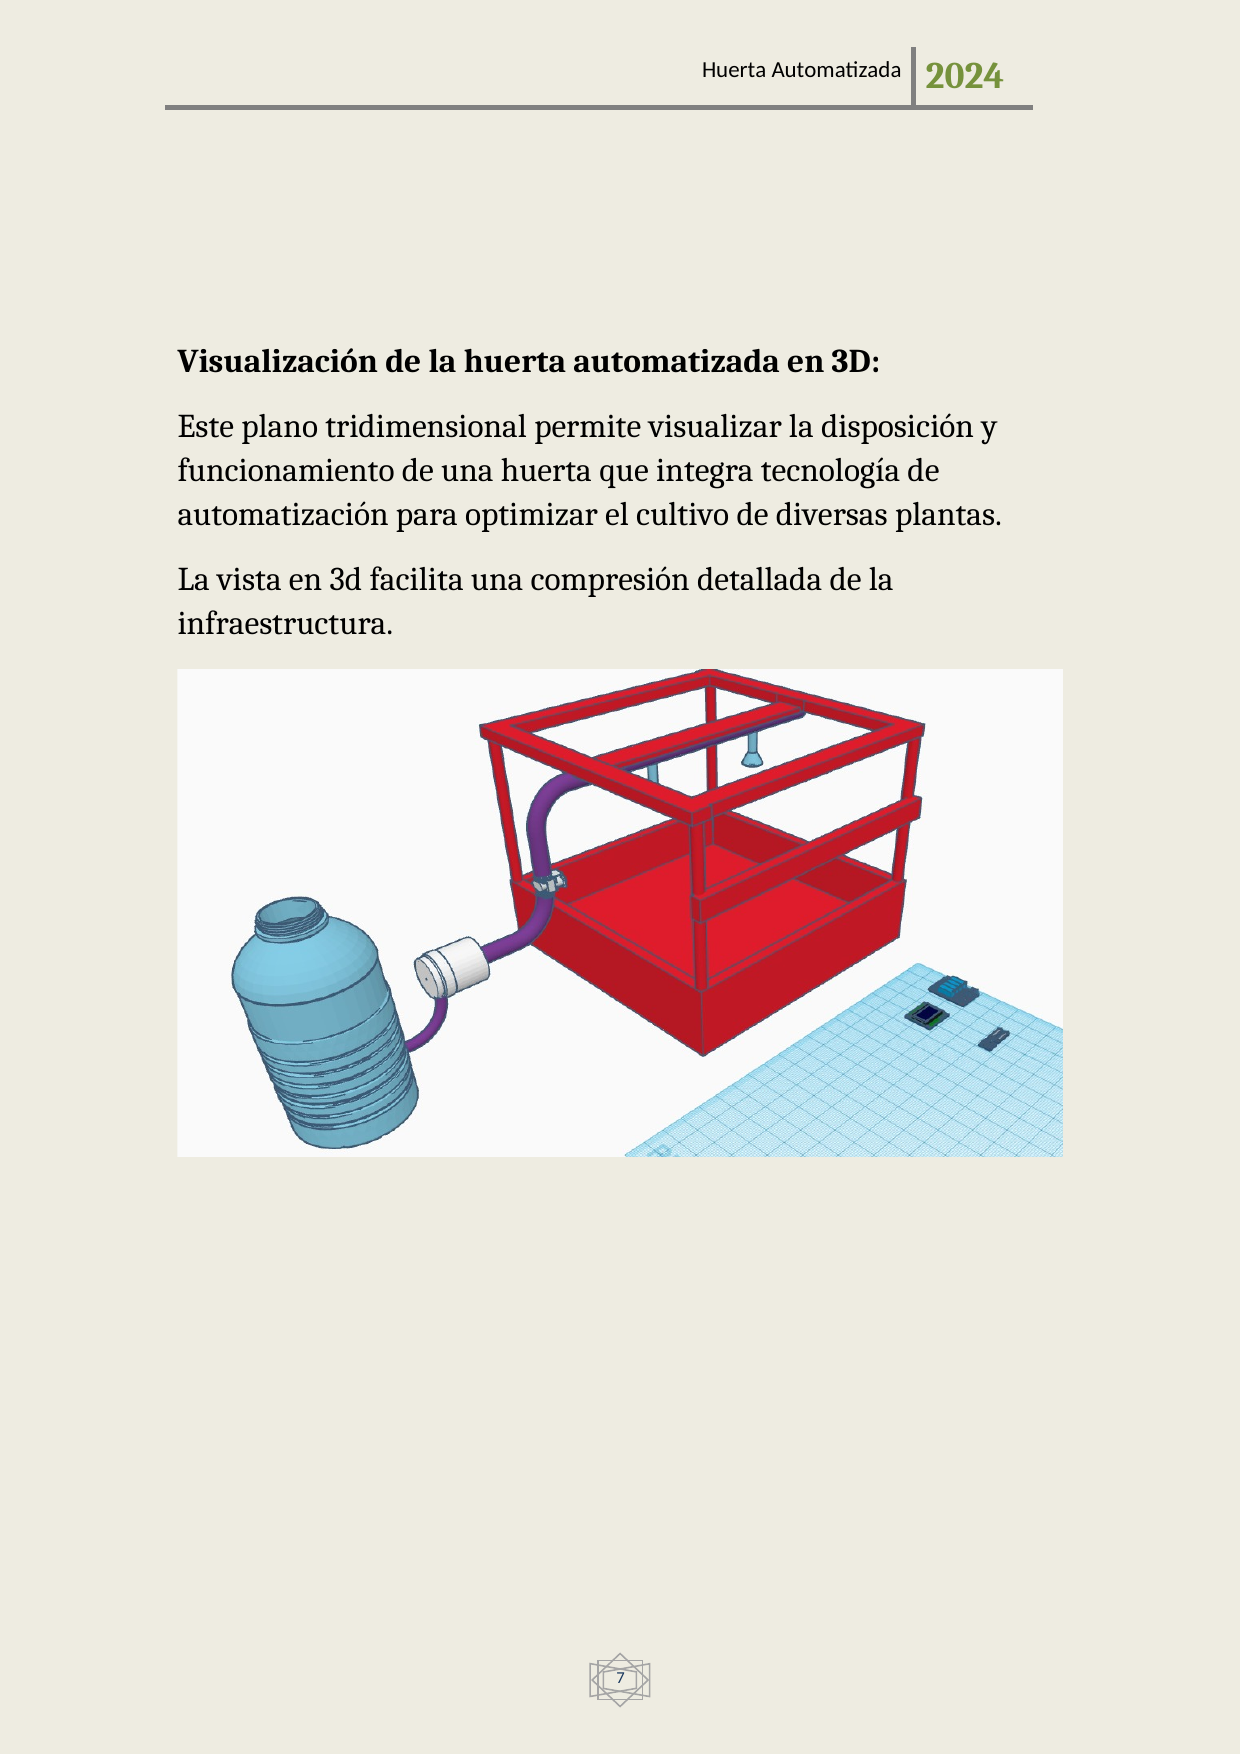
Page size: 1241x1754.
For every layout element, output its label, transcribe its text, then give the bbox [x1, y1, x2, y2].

text Este plano tridimensional permite visualizar la disposición y funcionamiento de una huerta que integra tecnología de automatización para optimizar el cultivo de diversas plantas. [177, 407, 1063, 534]
text Visualización de la huerta automatizada en 3D: [177, 342, 1063, 381]
picture [177, 669, 1063, 1157]
text La vista en 3d facilita una compresión detallada de la infraestructura. [177, 560, 1063, 643]
